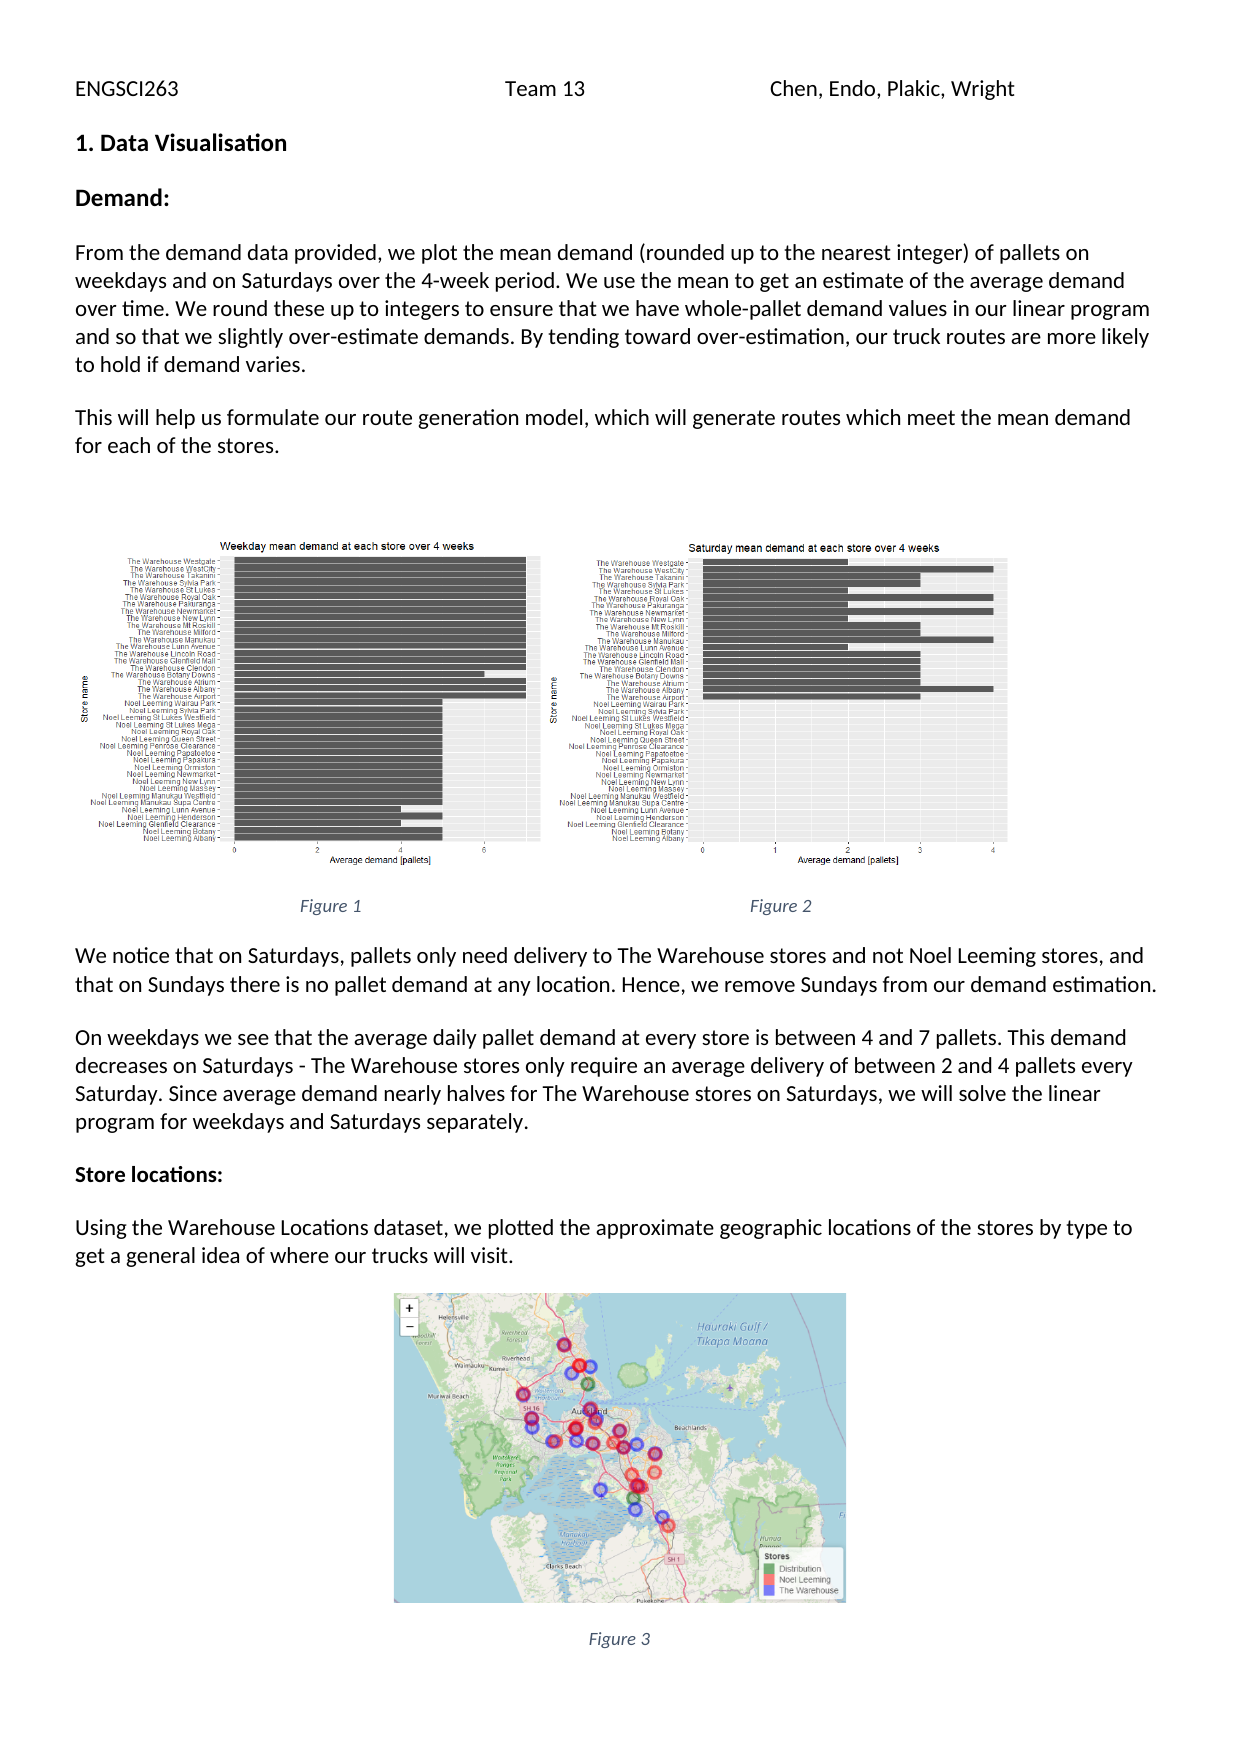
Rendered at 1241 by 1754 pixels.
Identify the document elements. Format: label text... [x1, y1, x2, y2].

text Store locations: [75, 1160, 1165, 1188]
text From the demand data provided, we plot the mean demand (rounded up to the nearest integer) of pallets on weekdays and on Saturdays over the 4-week period. We use the mean to get an estimate of the average demand over time. We round these up to integers to ensure that we have whole-pallet demand values in our linear program and so that we slightly over-estimate demands. By tending toward over-estimation, our truck routes are more likely to hold if demand varies. [75, 238, 1165, 378]
text Figure 3 [75, 1627, 1165, 1650]
picture [393, 1293, 847, 1603]
text Demand: [75, 182, 1165, 213]
text We notice that on Saturdays, pallets only need delivery to The Warehouse stores and not Noel Leeming stores, and that on Sundays there is no pallet demand at any location. Hence, we remove Sundays from our demand estimation. [75, 942, 1165, 998]
text 1. Data Visualisation [75, 127, 1165, 157]
text Using the Warehouse Locations dataset, we plotted the approximate geographic locations of the stores by type to get a general idea of where our trucks will visit. [75, 1213, 1165, 1269]
picture [75, 537, 1012, 869]
text On weekdays we see that the average daily pallet demand at every store is between 4 and 7 pallets. This demand decreases on Saturdays - The Warehouse stores only require an average delivery of between 2 and 4 pallets every Saturday. Since average demand nearly halves for The Warehouse stores on Saturdays, we will solve the linear program for weekdays and Saturdays separately. [75, 1023, 1165, 1135]
text This will help us formulate our route generation model, which will generate routes which meet the mean demand for each of the stores. [75, 403, 1165, 459]
